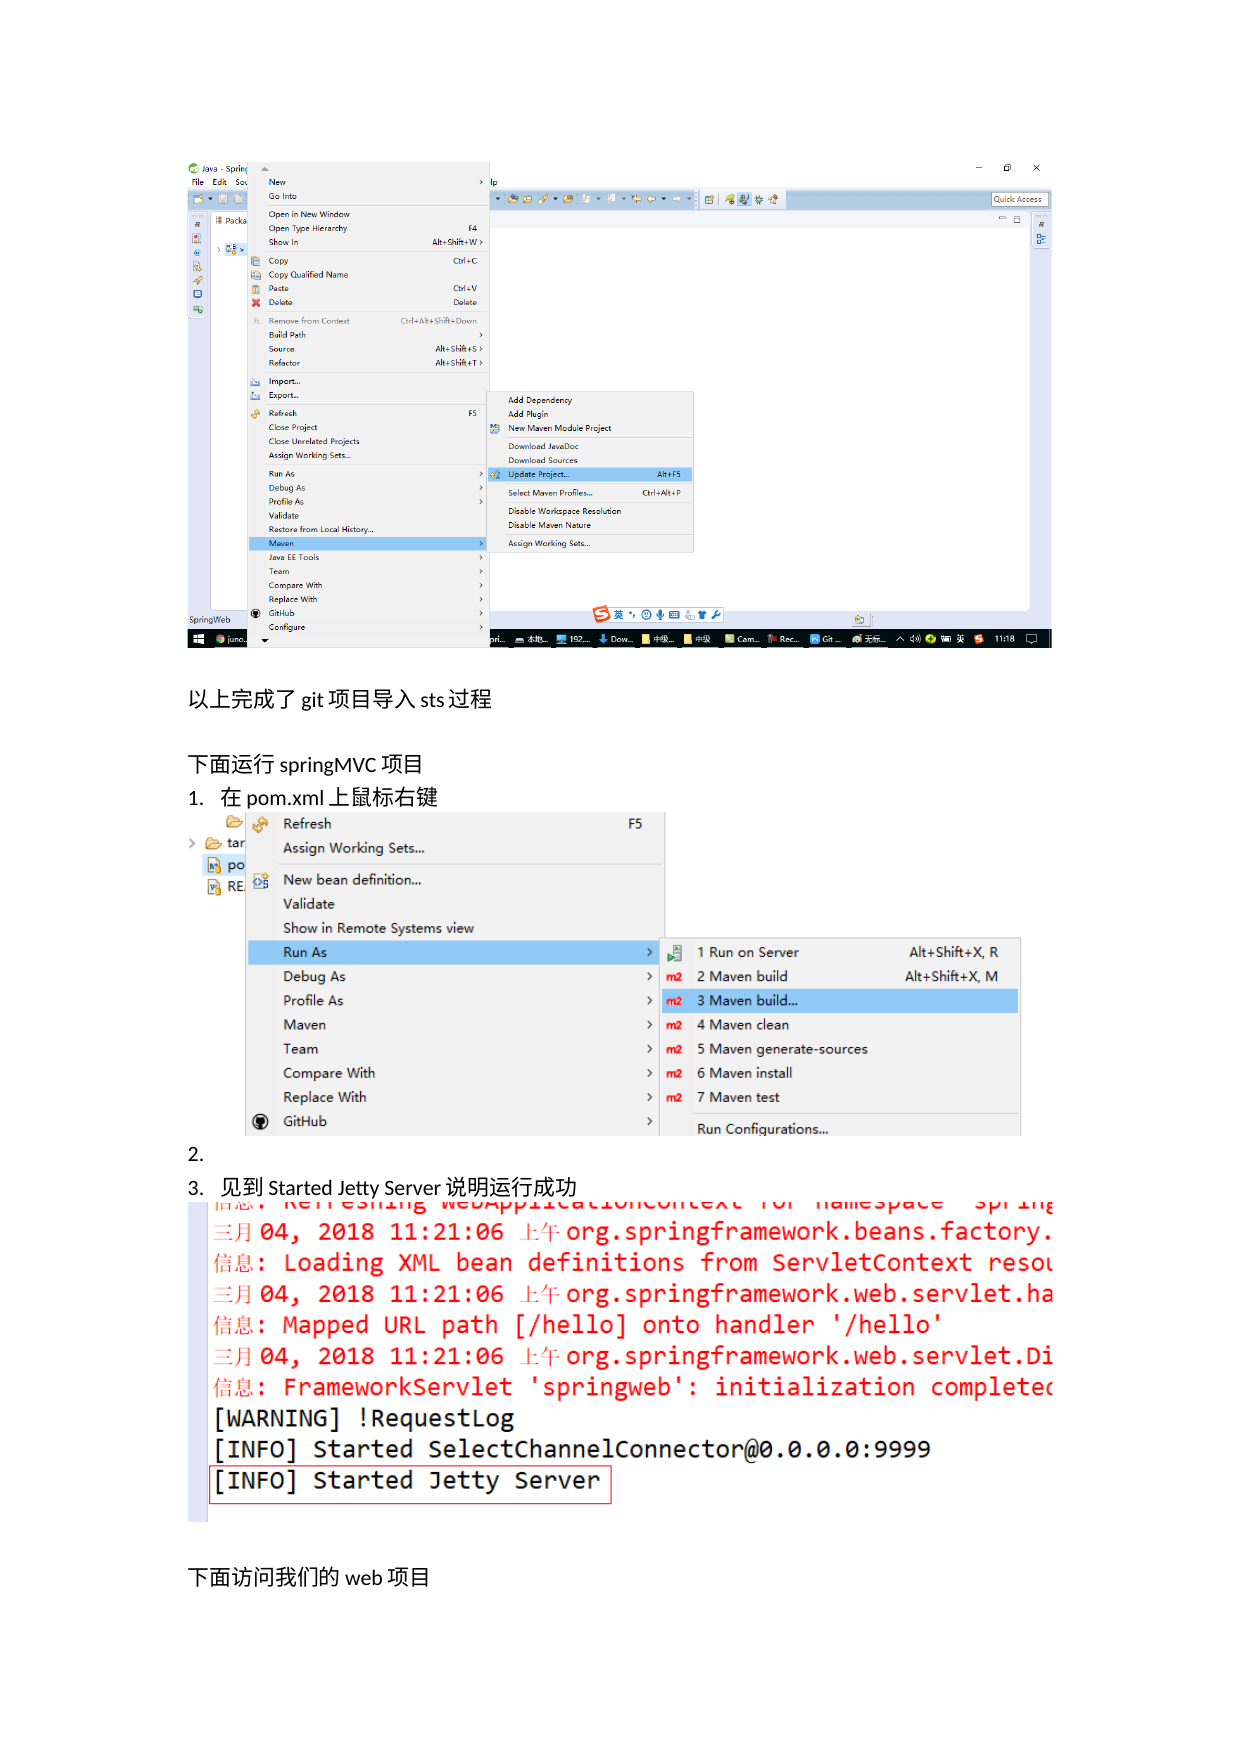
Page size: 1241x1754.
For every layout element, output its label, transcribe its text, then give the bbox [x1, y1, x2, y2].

list 下面访问我们的web项目 [187, 1559, 1053, 1592]
list 下面运行springMVC项目 [187, 747, 1053, 779]
list 见到Started Jetty Server说明运行成功 [187, 1169, 1053, 1202]
list 以上完成了git项目导入sts过程 [187, 682, 1053, 714]
list 在pom.xml上鼠标右键 [187, 779, 1053, 812]
picture [187, 812, 1053, 1136]
picture [187, 1202, 1053, 1522]
picture [187, 162, 1052, 648]
